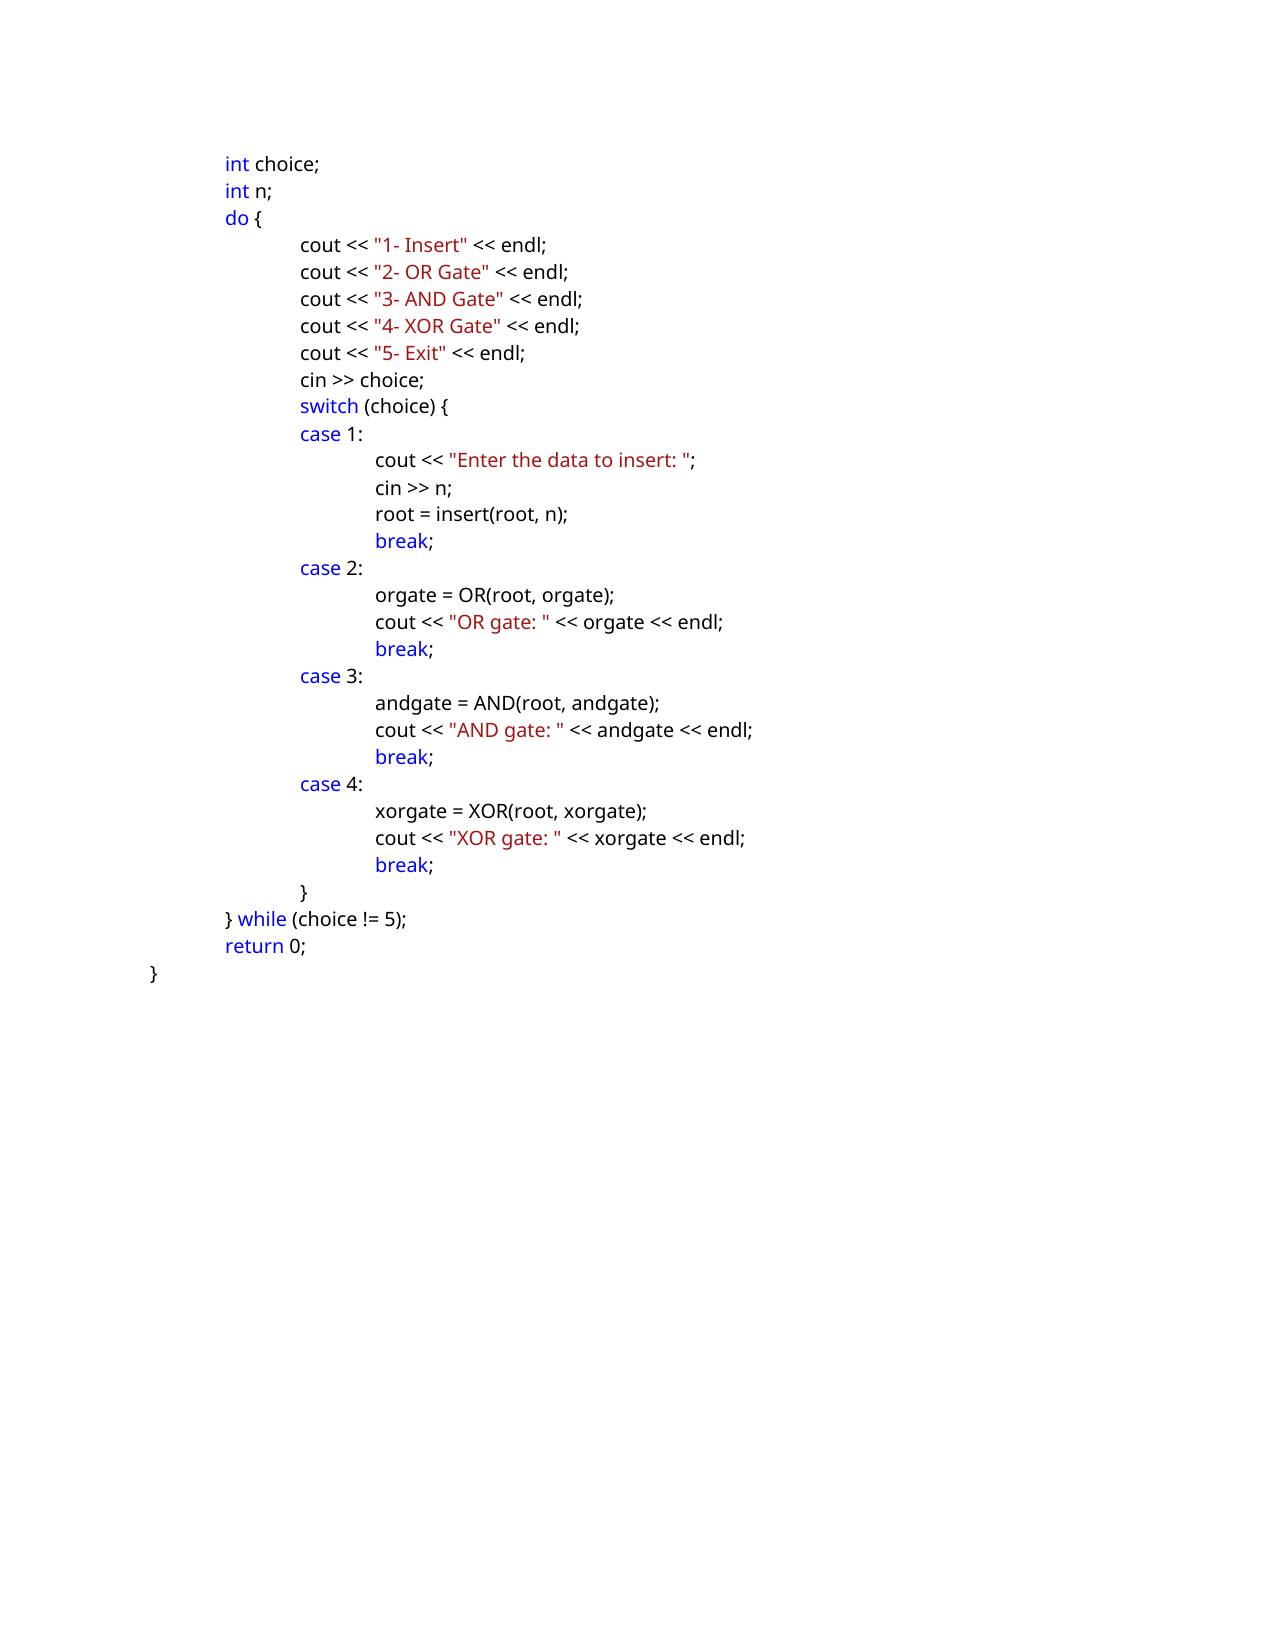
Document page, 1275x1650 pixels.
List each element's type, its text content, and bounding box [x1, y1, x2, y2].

text } [150, 878, 1125, 905]
text xorgate = XOR(root, xorgate); [150, 797, 1125, 824]
text } [150, 959, 1125, 986]
text return 0; [150, 932, 1125, 959]
text } while (choice != 5); [150, 905, 1125, 932]
text cin >> n; [150, 474, 1125, 501]
text cin >> choice; [150, 366, 1125, 393]
text cout << "2- OR Gate" << endl; [150, 258, 1125, 285]
text switch (choice) { [150, 393, 1125, 420]
text cout << "OR gate: " << orgate << endl; [150, 609, 1125, 636]
text int choice; [150, 150, 1125, 177]
text cout << "Enter the data to insert: "; [150, 447, 1125, 474]
text cout << "4- XOR Gate" << endl; [150, 312, 1125, 339]
text cout << "XOR gate: " << xorgate << endl; [150, 824, 1125, 851]
text root = insert(root, n); [150, 501, 1125, 528]
text orgate = OR(root, orgate); [150, 582, 1125, 609]
text int n; [150, 177, 1125, 204]
text case 1: [150, 420, 1125, 447]
text case 2: [150, 555, 1125, 582]
text cout << "3- AND Gate" << endl; [150, 285, 1125, 312]
text break; [150, 528, 1125, 555]
text cout << "AND gate: " << andgate << endl; [150, 717, 1125, 743]
text break; [150, 743, 1125, 771]
text break; [150, 851, 1125, 878]
text case 4: [150, 771, 1125, 797]
text andgate = AND(root, andgate); [150, 689, 1125, 717]
text case 3: [150, 663, 1125, 689]
text do { [150, 204, 1125, 231]
text break; [150, 636, 1125, 663]
text cout << "5- Exit" << endl; [150, 339, 1125, 366]
text cout << "1- Insert" << endl; [150, 231, 1125, 258]
